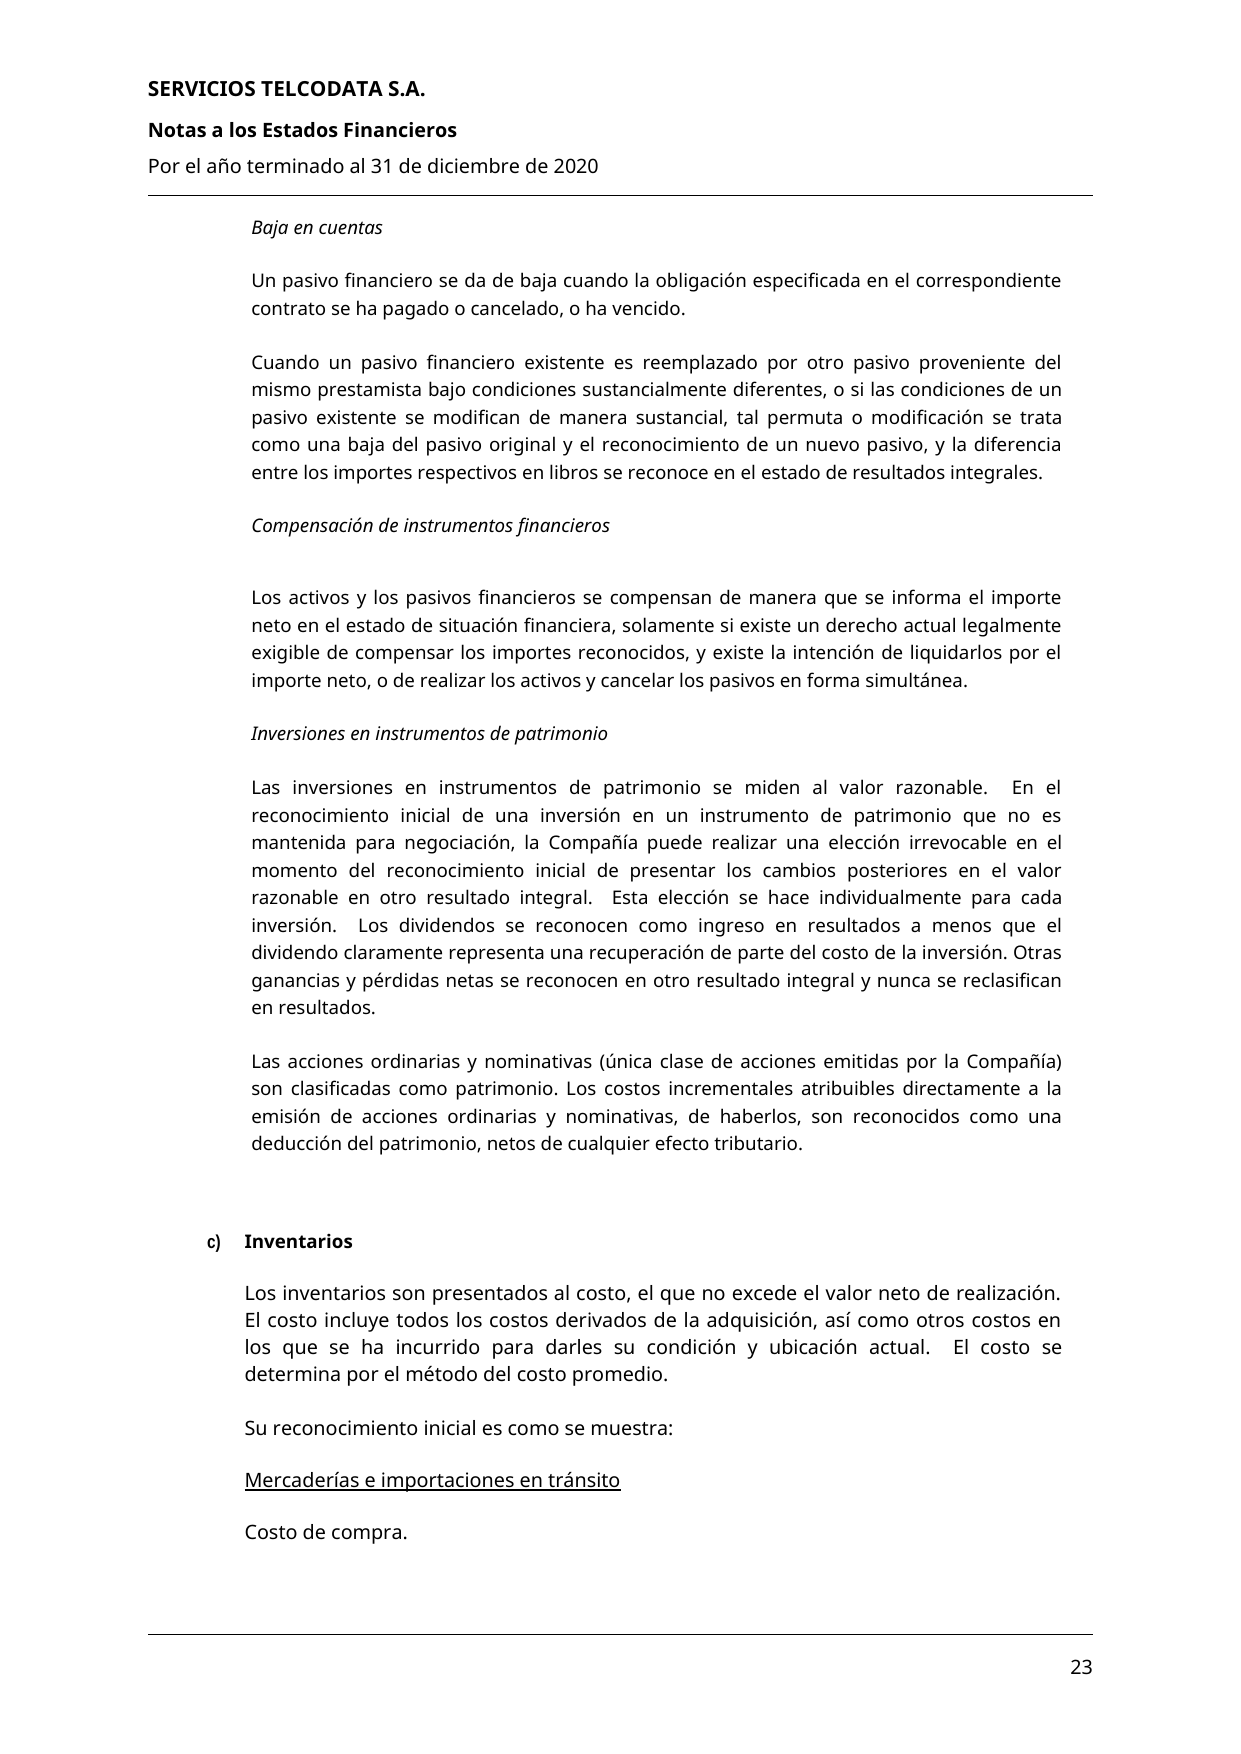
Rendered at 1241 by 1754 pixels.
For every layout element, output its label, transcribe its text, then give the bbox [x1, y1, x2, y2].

list Inventarios [207, 1228, 1063, 1254]
text Las inversiones en instrumentos de patrimonio se miden al valor razonable. En el reconocimiento inicial de una inversión en un instrumento de patrimonio que no es mantenida para negociación, la Compañía puede realizar una elección irrevocable en el momento del reconocimiento inicial de presentar los cambios posteriores en el valor razonable en otro resultado integral. Esta elección se hace individualmente para cada inversión. Los dividendos se reconocen como ingreso en resultados a menos que el dividendo claramente representa una recuperación de parte del costo de la inversión. Otras ganancias y pérdidas netas se reconocen en otro resultado integral y nunca se reclasifican en resultados. [251, 774, 1063, 1020]
list Los inventarios son presentados al costo, el que no excede el valor neto de realización. El costo incluye todos los costos derivados de la adquisición, así como otros costos en los que se ha incurrido para darles su condición y ubicación actual. El costo se determina por el método del costo promedio. [244, 1279, 1063, 1387]
list Su reconocimiento inicial es como se muestra: [244, 1414, 1063, 1441]
text Mercaderías e importaciones en tránsito [171, 1466, 1063, 1493]
text Inversiones en instrumentos de patrimonio [222, 721, 1063, 746]
text Las acciones ordinarias y nominativas (única clase de acciones emitidas por la Compañía) son clasificadas como patrimonio. Los costos incrementales atribuibles directamente a la emisión de acciones ordinarias y nominativas, de haberlos, son reconocidos como una deducción del patrimonio, netos de cualquier efecto tributario. [251, 1048, 1063, 1156]
list Los activos y los pasivos financieros se compensan de manera que se informa el importe neto en el estado de situación financiera, solamente si existe un derecho actual legalmente exigible de compensar los importes reconocidos, y existe la intención de liquidarlos por el importe neto, o de realizar los activos y cancelar los pasivos en forma simultánea. [251, 584, 1063, 692]
text Cuando un pasivo financiero existente es reemplazado por otro pasivo proveniente del mismo prestamista bajo condiciones sustancialmente diferentes, o si las condiciones de un pasivo existente se modifican de manera sustancial, tal permuta o modificación se trata como una baja del pasivo original y el reconocimiento de un nuevo pasivo, y la diferencia entre los importes respectivos en libros se reconoce en el estado de resultados integrales. [251, 349, 1063, 484]
text Baja en cuentas [222, 214, 1063, 239]
text Compensación de instrumentos financieros [222, 513, 1063, 538]
text Un pasivo financiero se da de baja cuando la obligación especificada en el correspondiente contrato se ha pagado o cancelado, o ha vencido. [251, 268, 1063, 321]
text Costo de compra. [171, 1518, 1063, 1545]
